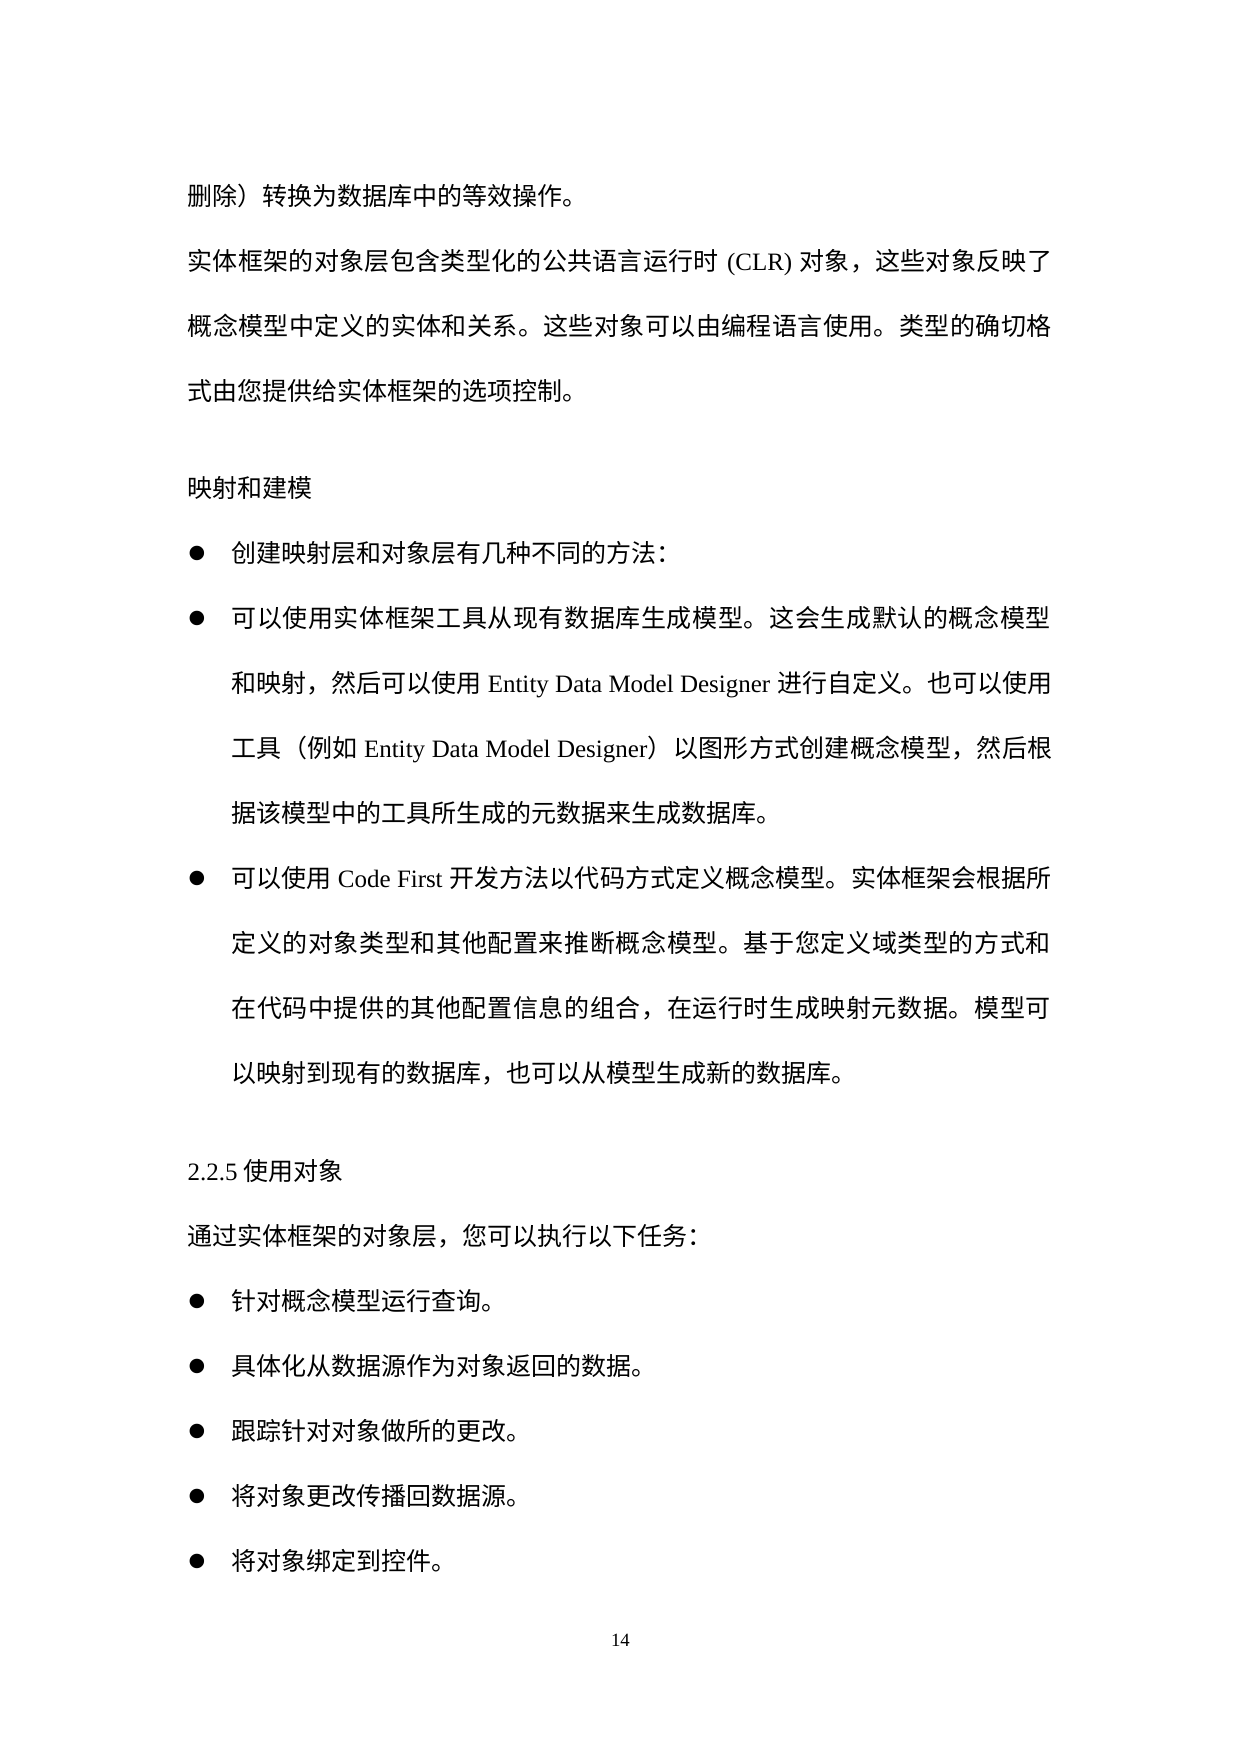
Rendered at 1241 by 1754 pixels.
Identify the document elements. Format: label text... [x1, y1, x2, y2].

list 映射和建模 [187, 454, 1053, 519]
list 实体框架的对象层包含类型化的公共语言运行时 (CLR) 对象，这些对象反映了概念模型中定义的实体和关系。这些对象可以由编程语言使用。类型的确切格式由您提供给实体框架的选项控制。 [187, 227, 1053, 422]
list 2.2.5 使用对象 [187, 1137, 1053, 1202]
list 跟踪针对对象做所的更改。 [187, 1397, 1053, 1462]
list 可以使用实体框架工具从现有数据库生成模型。这会生成默认的概念模型和映射，然后可以使用 Entity Data Model Designer 进行自定义。也可以使用工具（例如 Entity Data Model Designer）以图形方式创建概念模型，然后根据该模型中的工具所生成的元数据来生成数据库。 [187, 584, 1053, 844]
list 针对概念模型运行查询。 [187, 1267, 1053, 1332]
list 具体化从数据源作为对象返回的数据。 [187, 1332, 1053, 1397]
list 2.2.4实体框架使用映射组件将针对实体对象的操作（例如创建、读取、更新和删除）转换为数据库中的等效操作。 [187, 162, 1053, 227]
list 通过实体框架的对象层，您可以执行以下任务： [187, 1202, 1053, 1267]
list 可以使用 Code First 开发方法以代码方式定义概念模型。实体框架会根据所定义的对象类型和其他配置来推断概念模型。基于您定义域类型的方式和在代码中提供的其他配置信息的组合，在运行时生成映射元数据。模型可以映射到现有的数据库，也可以从模型生成新的数据库。 [187, 844, 1053, 1104]
list 将对象更改传播回数据源。 [187, 1462, 1053, 1527]
list 将对象绑定到控件。 [187, 1527, 1053, 1592]
list 创建映射层和对象层有几种不同的方法： [187, 519, 1053, 584]
